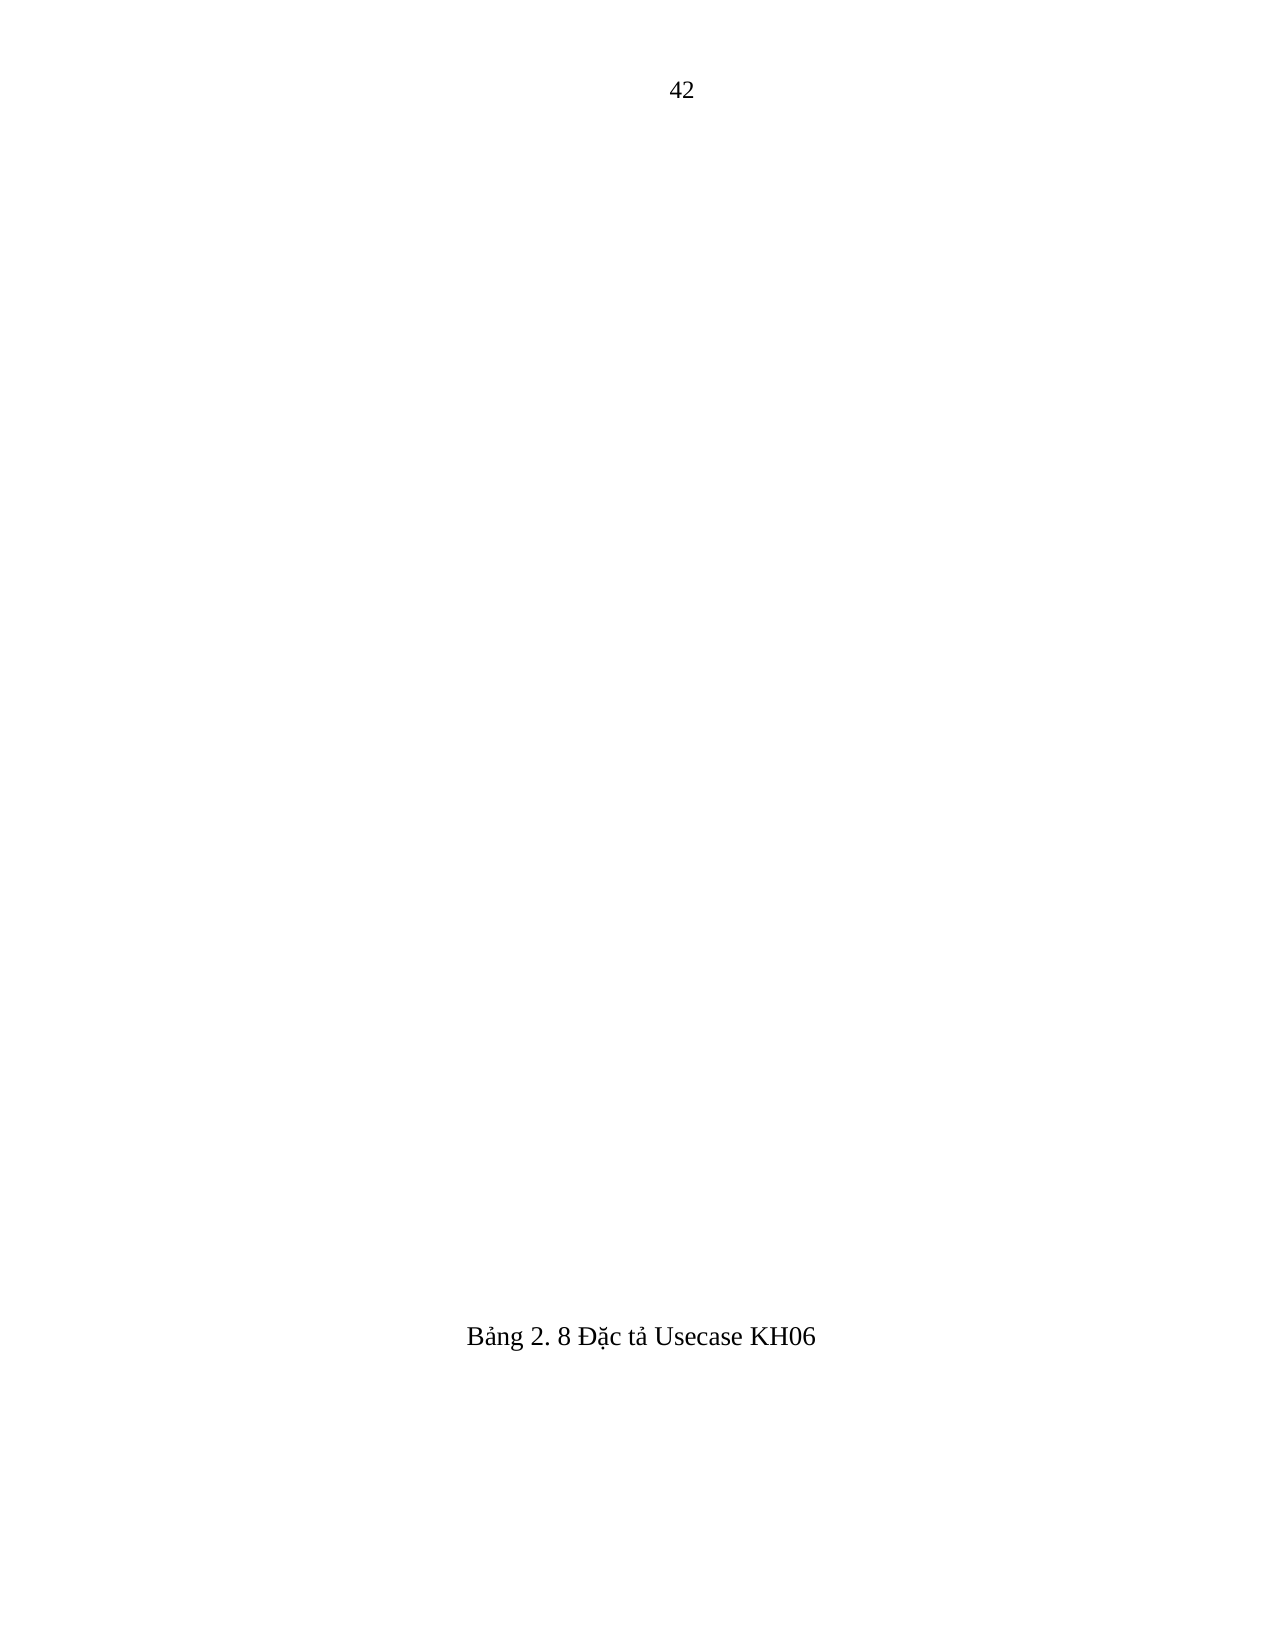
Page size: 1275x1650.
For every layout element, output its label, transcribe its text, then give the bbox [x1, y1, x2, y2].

text Bảng 2. 8 Đặc tả Usecase KH06 [466, 1320, 816, 1351]
